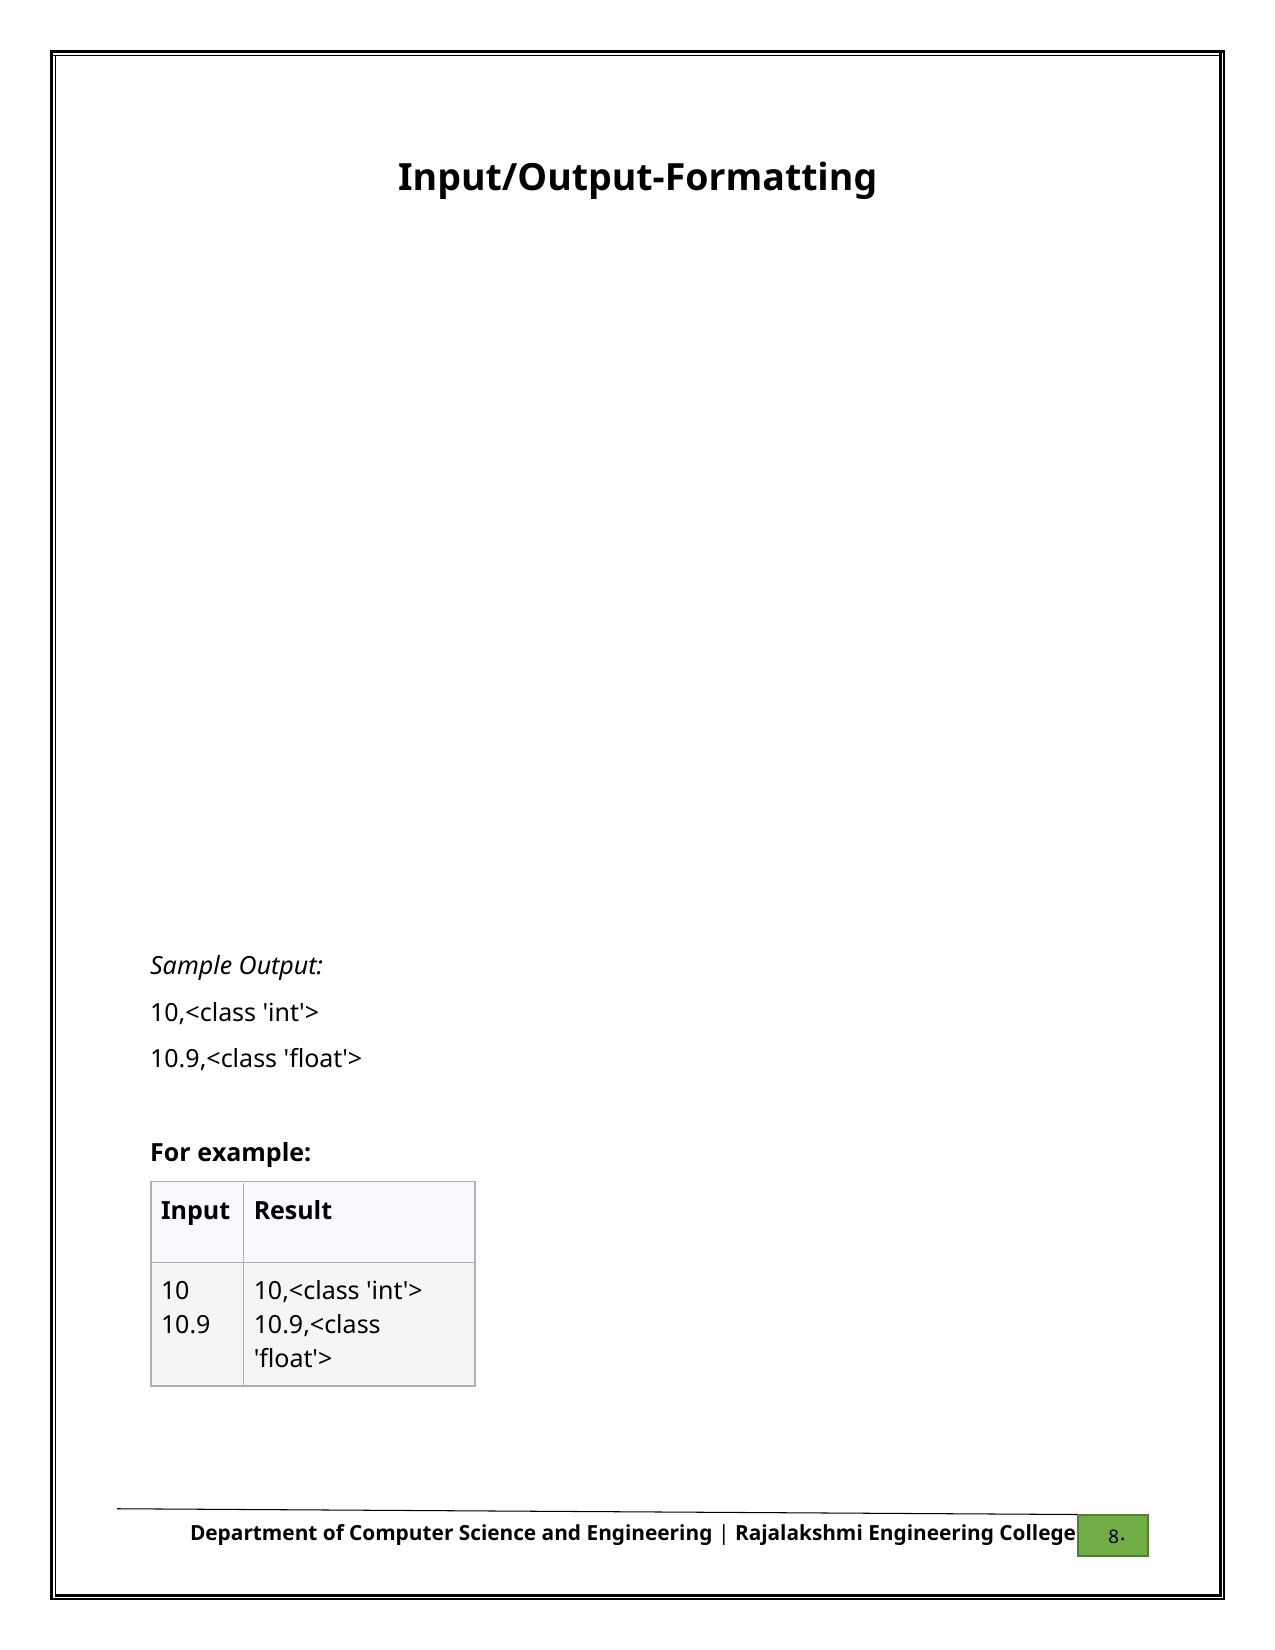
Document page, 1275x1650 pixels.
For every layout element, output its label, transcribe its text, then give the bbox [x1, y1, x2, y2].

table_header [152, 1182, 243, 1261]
text Sample Output: [150, 948, 1125, 982]
text 10.9,<class 'float'> [150, 1041, 1125, 1075]
text 10,<class 'int'> [150, 994, 1125, 1029]
text Input/Output-Formatting [150, 150, 1125, 201]
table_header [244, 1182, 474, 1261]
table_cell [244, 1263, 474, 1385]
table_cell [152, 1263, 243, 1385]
text For example: [150, 1134, 1125, 1168]
